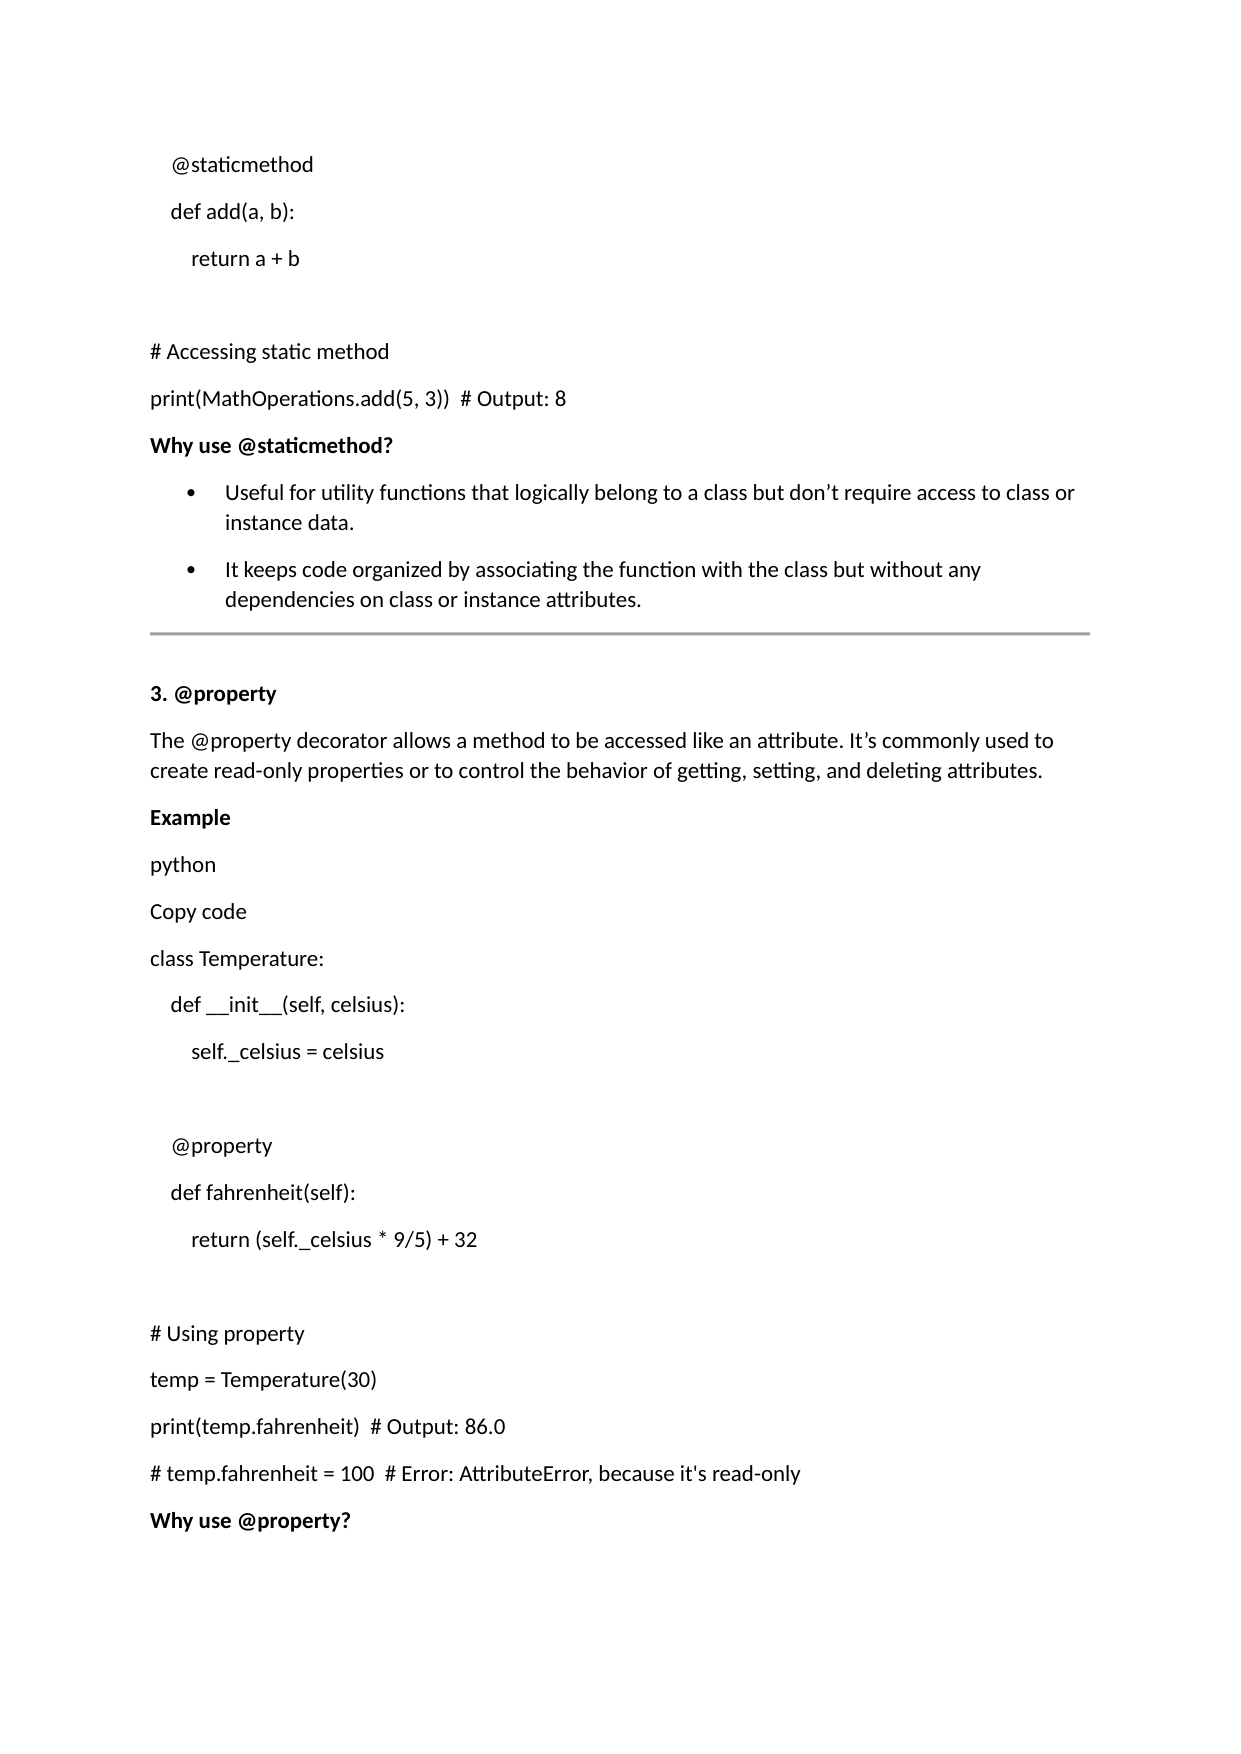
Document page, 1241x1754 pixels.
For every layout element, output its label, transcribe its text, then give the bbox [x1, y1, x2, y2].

text @staticmethod [150, 150, 1090, 178]
text Why use @property? [150, 1506, 1090, 1534]
text def add(a, b): [150, 197, 1090, 225]
text The @property decorator allows a method to be accessed like an attribute. It’s commonly used to create read-only properties or to control the behavior of getting, setting, and deleting attributes. [150, 726, 1090, 784]
text class Temperature: [150, 944, 1090, 972]
text return (self._celsius * 9/5) + 32 [150, 1225, 1090, 1253]
text return a + b [150, 244, 1090, 272]
text # Accessing static method [150, 337, 1090, 366]
text python [150, 850, 1090, 878]
text 3. @property [150, 679, 1090, 707]
text print(MathOperations.add(5, 3)) # Output: 8 [150, 384, 1090, 412]
text print(temp.fahrenheit) # Output: 86.0 [150, 1412, 1090, 1441]
text Why use @staticmethod? [150, 431, 1090, 459]
text self._celsius = celsius [150, 1037, 1090, 1066]
text # Using property [150, 1319, 1090, 1347]
text Copy code [150, 897, 1090, 925]
list It keeps code organized by associating the function with the class but without any dependencies on class or instance attributes. [187, 555, 1090, 613]
text def __init__(self, celsius): [150, 991, 1090, 1019]
text @property [150, 1131, 1090, 1159]
text # temp.fahrenheit = 100 # Error: AttributeError, because it's read-only [150, 1459, 1090, 1487]
text Example [150, 803, 1090, 831]
text temp = Temperature(30) [150, 1366, 1090, 1394]
list Useful for utility functions that logically belong to a class but don’t require access to class or instance data. [187, 478, 1090, 536]
text def fahrenheit(self): [150, 1178, 1090, 1206]
